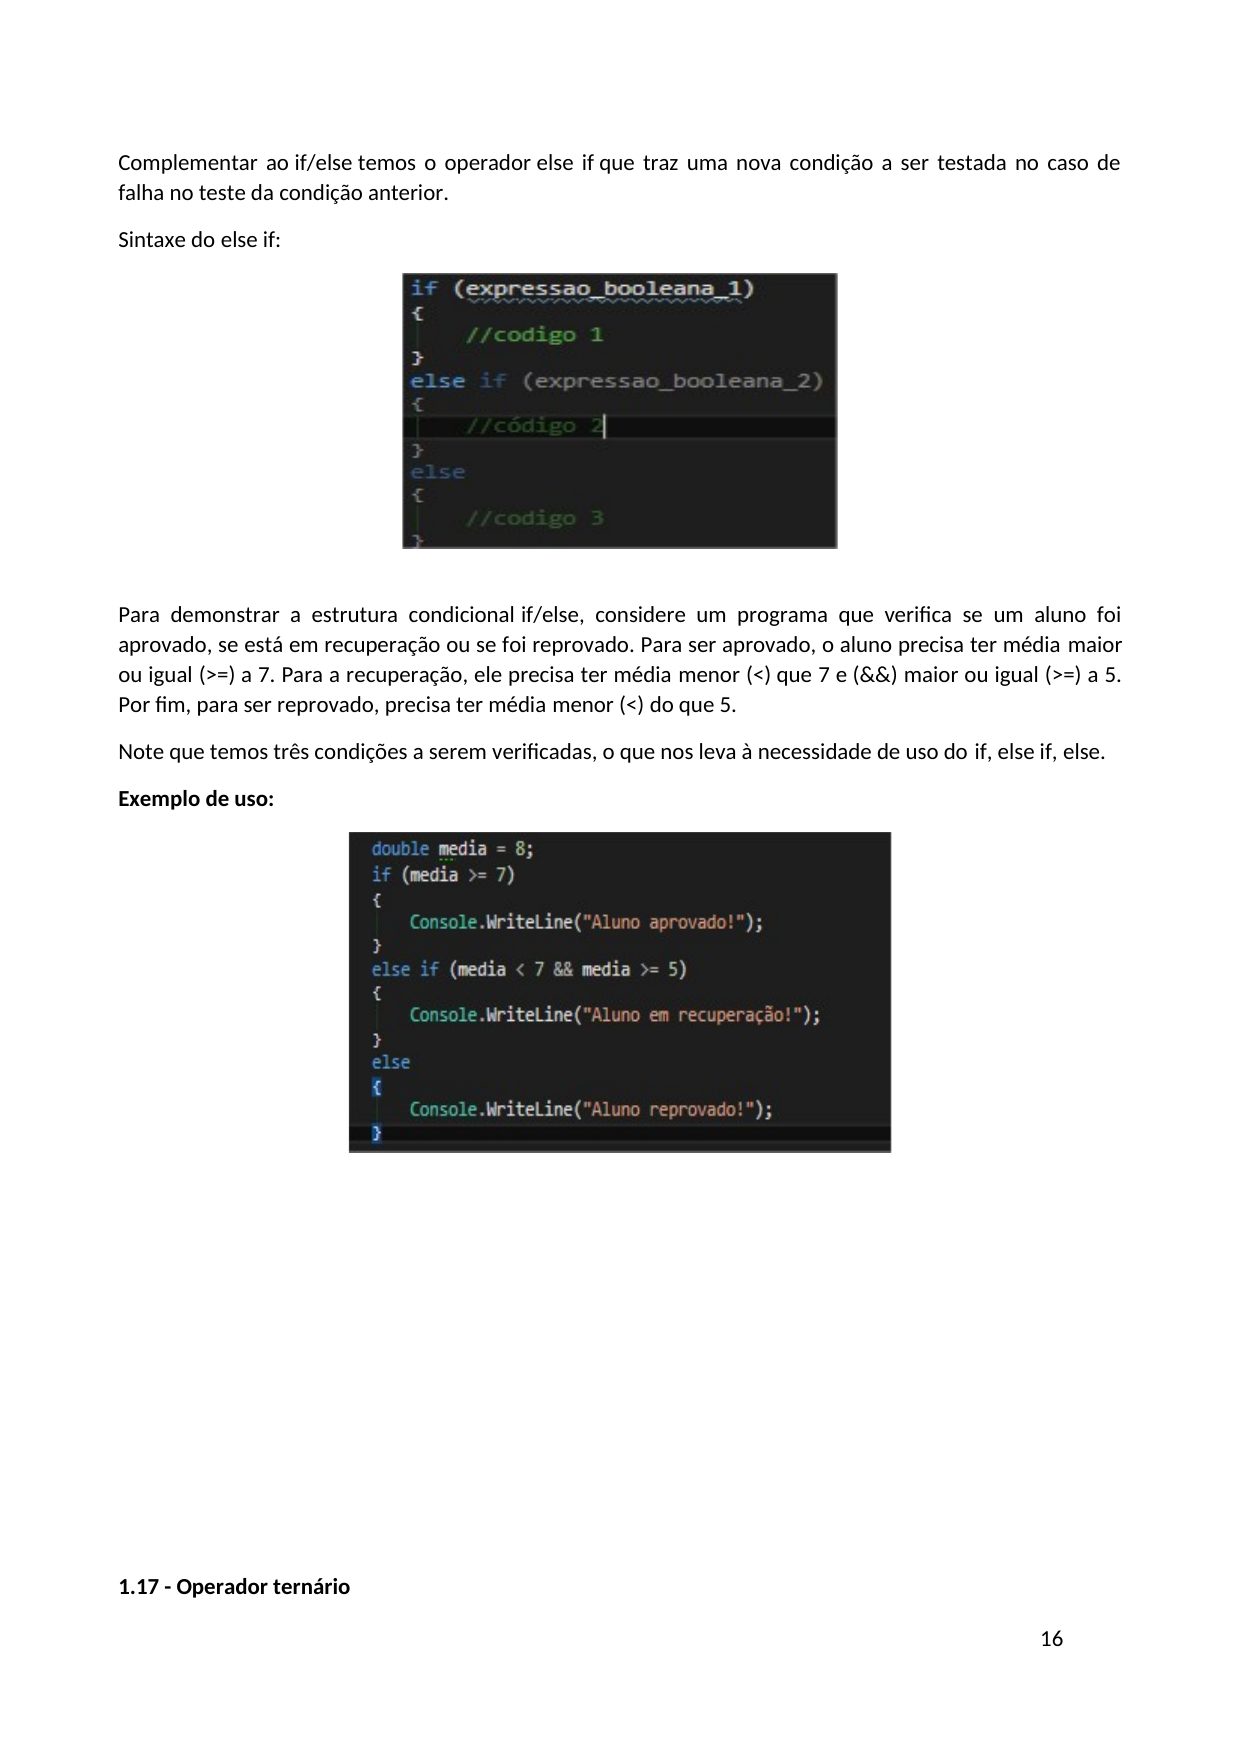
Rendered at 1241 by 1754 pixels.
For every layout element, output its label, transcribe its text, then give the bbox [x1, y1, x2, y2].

text Complementar ao if/else temos o operador else if que traz uma nova condição a ser testada no caso de falha no teste da condição anterior. [118, 148, 1122, 206]
picture [402, 273, 838, 549]
text Exemplo de uso: [118, 784, 1122, 812]
text Sintaxe do else if: [118, 225, 1122, 253]
text Note que temos três condições a serem verificadas, o que nos leva à necessidade de uso do if, else if, else. [118, 737, 1122, 765]
subtitle 1.17 - Operador ternário [118, 1572, 1063, 1600]
picture [348, 832, 892, 1153]
text Para demonstrar a estrutura condicional if/else, considere um programa que verifica se um aluno foi aprovado, se está em recuperação ou se foi reprovado. Para ser aprovado, o aluno precisa ter média maior ou igual (>=) a 7. Para a recuperação, ele precisa ter média menor (<) que 7 e (&&) maior ou igual (>=) a 5. Por fim, para ser reprovado, precisa ter média menor (<) do que 5. [118, 600, 1122, 718]
